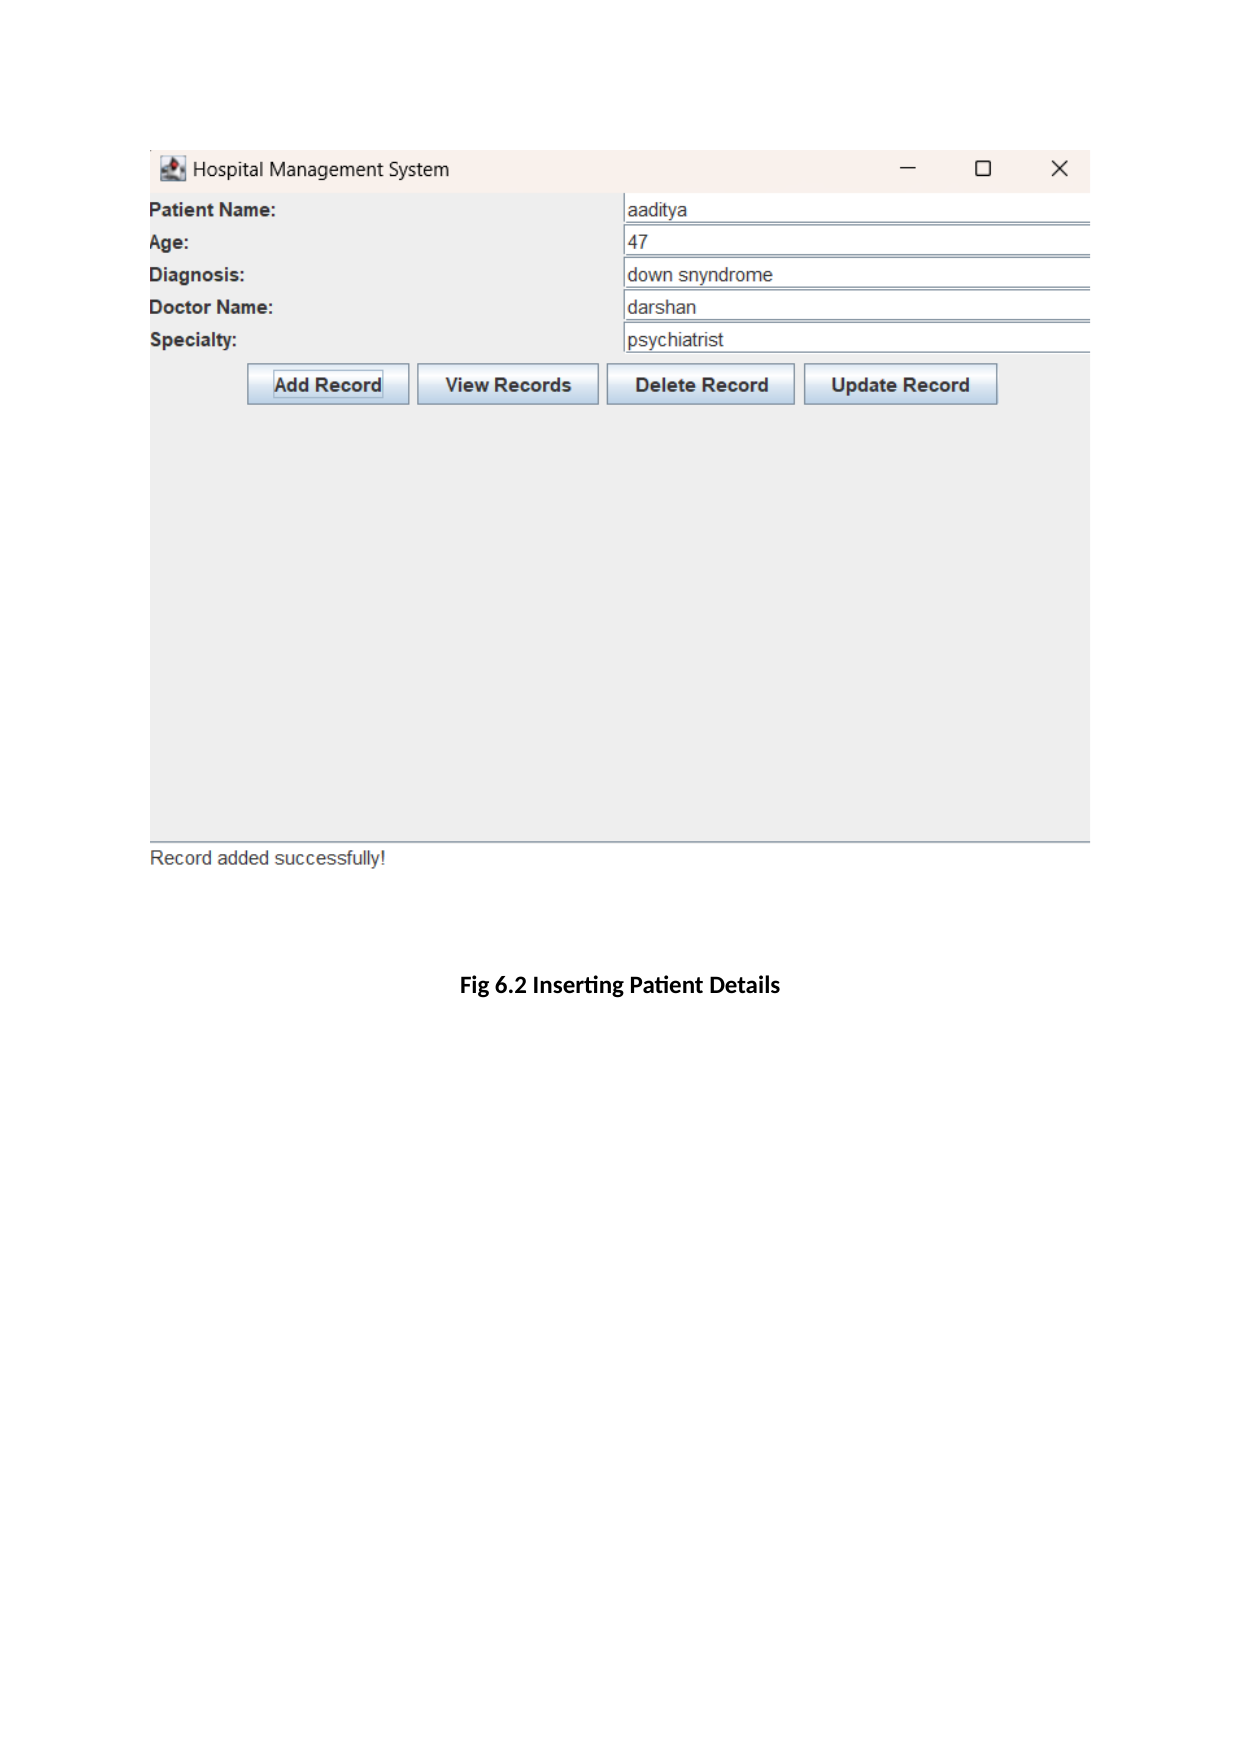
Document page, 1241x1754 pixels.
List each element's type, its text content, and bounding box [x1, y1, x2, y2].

picture [150, 150, 1091, 939]
text Fig 6.2 Inserting Patient Details [150, 969, 1090, 1000]
